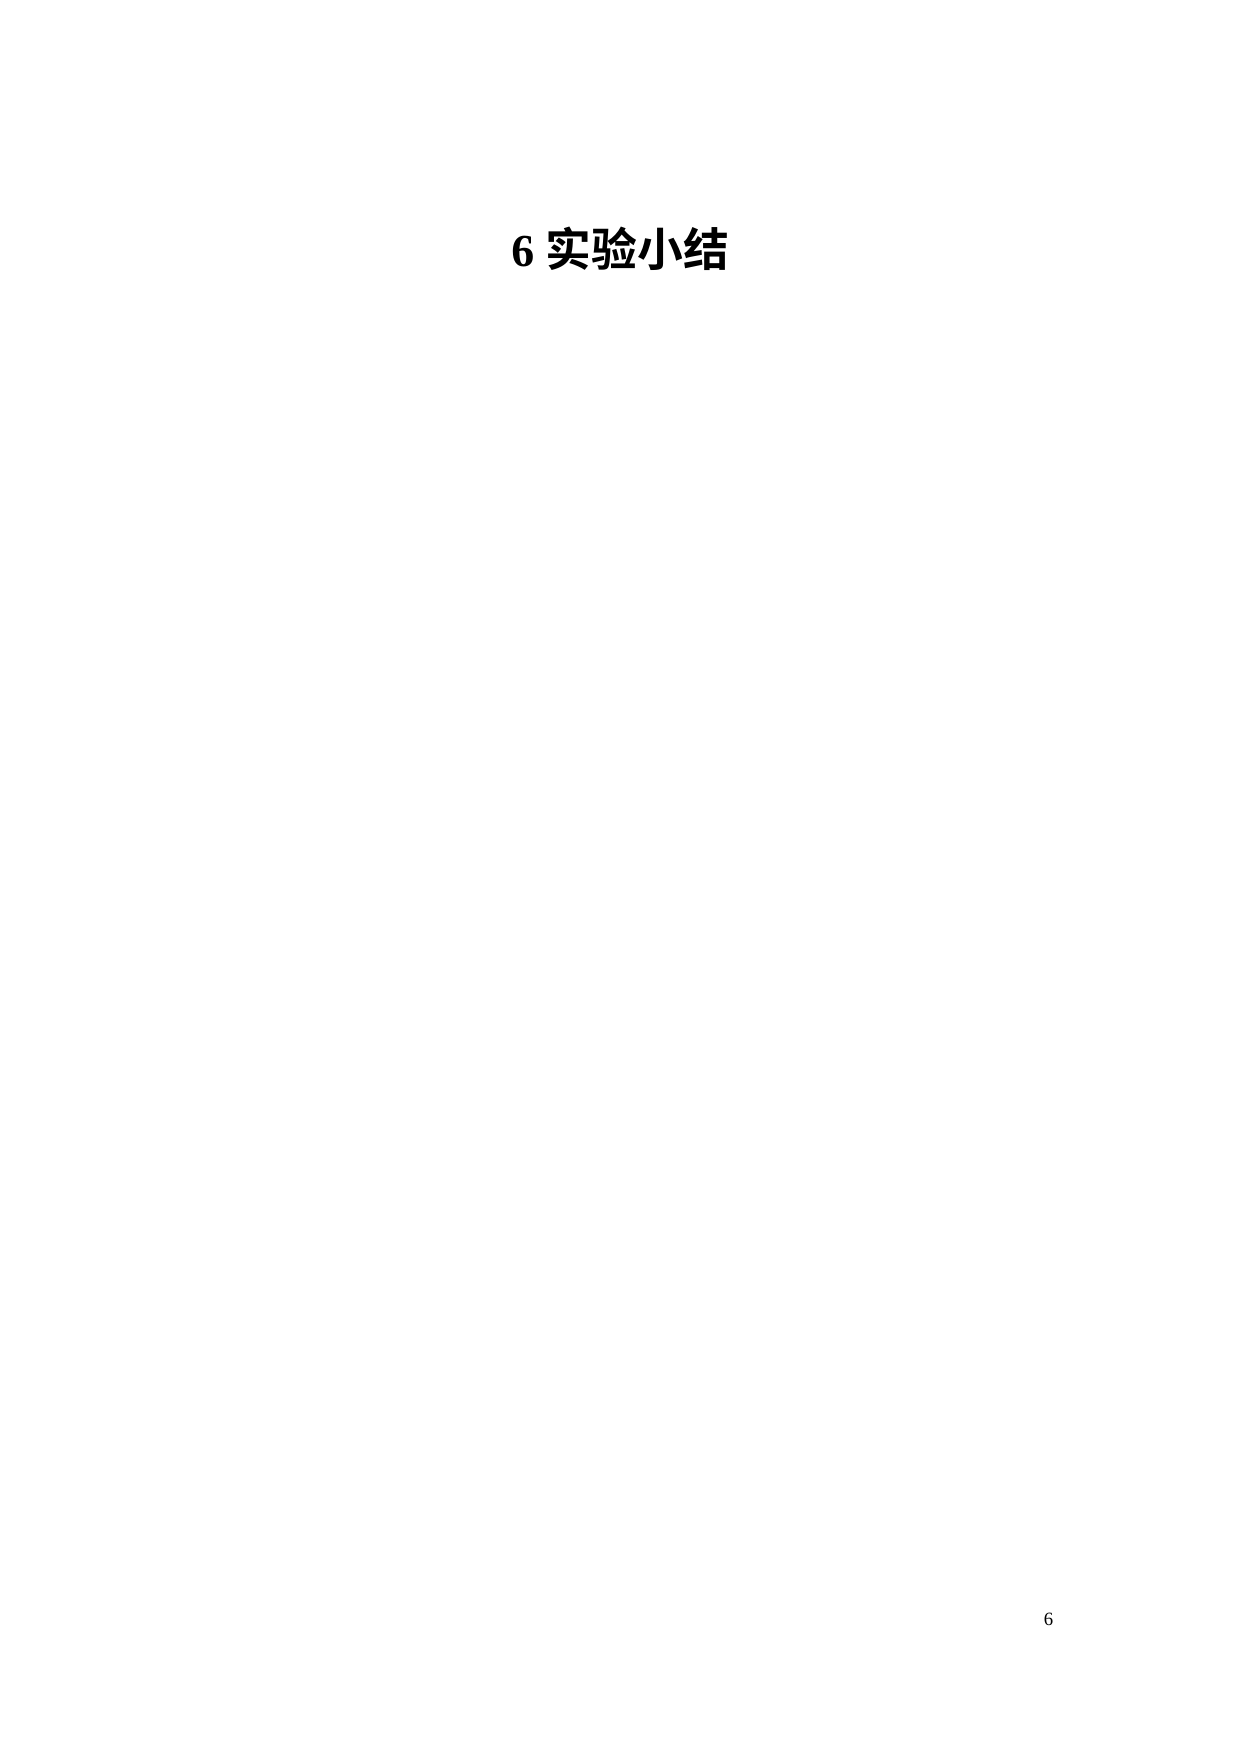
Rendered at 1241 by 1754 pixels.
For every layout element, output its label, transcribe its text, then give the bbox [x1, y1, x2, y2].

subtitle 6 实验小结 [187, 197, 1053, 295]
